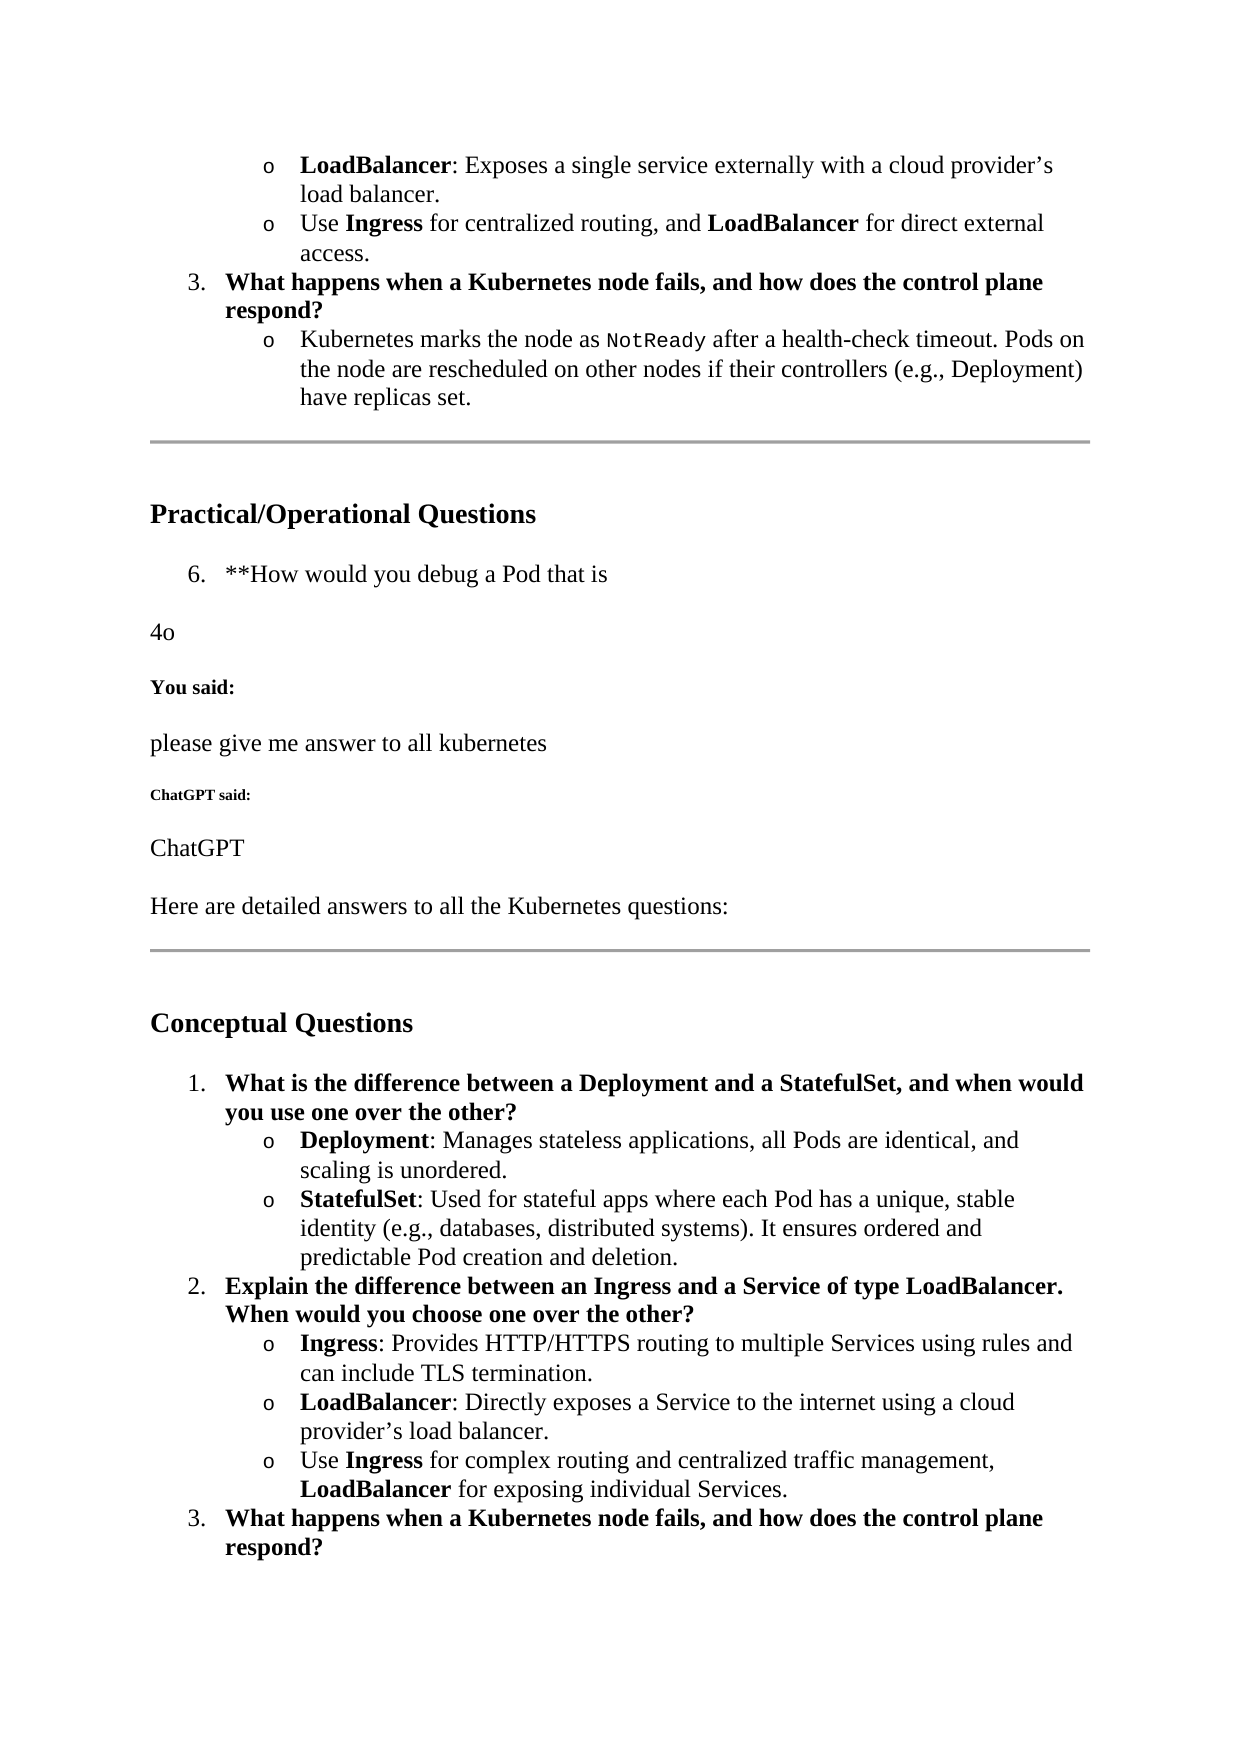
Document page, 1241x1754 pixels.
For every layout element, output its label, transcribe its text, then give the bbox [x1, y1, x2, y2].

list Explain the difference between an Ingress and a Service of type LoadBalancer. When would you choose one over the other? [187, 1271, 1090, 1328]
list LoadBalancer: Directly exposes a Service to the internet using a cloud provider’s load balancer. [262, 1387, 1090, 1445]
text ChatGPT said: [150, 786, 1090, 804]
list What happens when a Kubernetes node fails, and how does the control plane respond? [187, 267, 1090, 324]
text please give me answer to all kubernetes [150, 728, 1090, 757]
list What happens when a Kubernetes node fails, and how does the control plane respond? [187, 1503, 1090, 1561]
text You said: [150, 675, 1090, 699]
text 4o [150, 617, 1090, 646]
list LoadBalancer: Exposes a single service externally with a cloud provider’s load balancer. [262, 150, 1090, 208]
text ChatGPT [150, 833, 1090, 862]
text Here are detailed answers to all the Kubernetes questions: [150, 891, 1090, 920]
list Use Ingress for complex routing and centralized traffic management, LoadBalancer for exposing individual Services. [262, 1445, 1090, 1503]
list StatefulSet: Used for stateful apps where each Pod has a unique, stable identity (e.g., databases, distributed systems). It ensures ordered and predictable Pod creation and deletion. [262, 1184, 1090, 1271]
list Use Ingress for centralized routing, and LoadBalancer for direct external access. [262, 208, 1090, 267]
text Conceptual Questions [150, 1006, 1090, 1039]
list What is the difference between a Deployment and a StatefulSet, and when would you use one over the other? [187, 1068, 1090, 1125]
text Practical/Operational Questions [150, 498, 1090, 530]
list Ingress: Provides HTTP/HTTPS routing to multiple Services using rules and can include TLS termination. [262, 1328, 1090, 1387]
list Deployment: Manages stateless applications, all Pods are identical, and scaling is unordered. [262, 1125, 1090, 1184]
list Kubernetes marks the node as NotReady after a health-check timeout. Pods on the node are rescheduled on other nodes if their controllers (e.g., Deployment) have replicas set. [262, 324, 1090, 411]
list **How would you debug a Pod that is [187, 559, 1090, 588]
